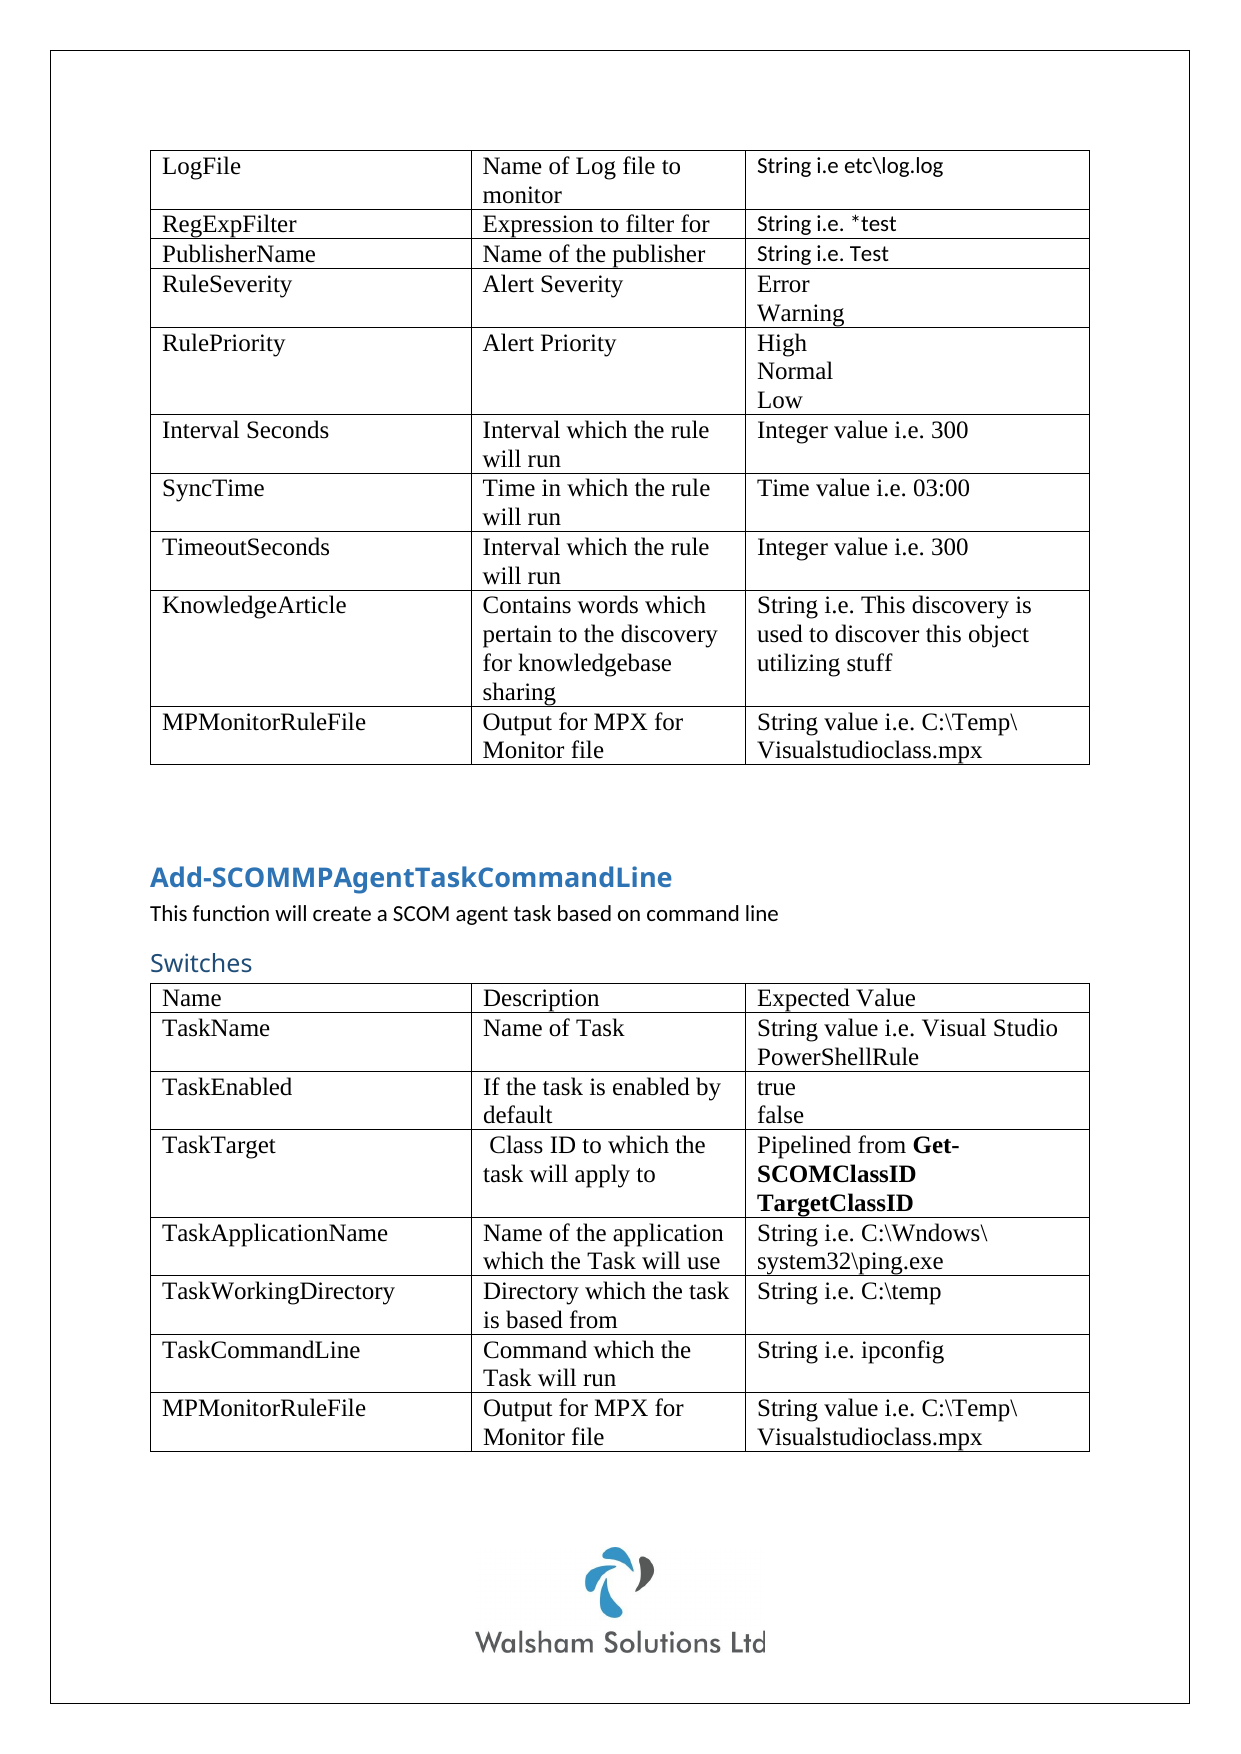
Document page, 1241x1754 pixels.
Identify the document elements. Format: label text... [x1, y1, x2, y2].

table_cell MPMonitorRuleFile [151, 1393, 471, 1451]
table_header Description [472, 984, 745, 1012]
table_cell Integer value i.e. 300 [746, 415, 1089, 472]
table_cell Alert Severity [472, 269, 745, 327]
table_cell String i.e. C:\Wndows\system32\ping.exe [746, 1218, 1089, 1275]
table_cell TaskTarget [151, 1130, 471, 1217]
table_cell Contains words which pertain to the discovery for knowledgebase sharing [472, 591, 745, 706]
table_cell TaskName [151, 1013, 471, 1071]
table_cell RuleSeverity [151, 269, 471, 327]
table_cell Expression to filter for [472, 210, 745, 238]
table_cell TimeoutSeconds [151, 532, 471, 589]
table_cell TaskApplicationName [151, 1218, 471, 1275]
table_cell RulePriority [151, 328, 471, 414]
table_cell Name of the application which the Task will use [472, 1218, 745, 1275]
subtitle Add-SCOMMPAgentTaskCommandLine [150, 859, 1090, 896]
table_cell SyncTime [151, 474, 471, 531]
table_cell Integer value i.e. 300 [746, 532, 1089, 589]
table_cell TaskWorkingDirectory [151, 1276, 471, 1334]
picture [475, 1547, 765, 1653]
table_cell RegExpFilter [151, 210, 471, 238]
table_cell Time in which the rule will run [472, 474, 745, 531]
text This function will create a SCOM agent task based on command line [150, 899, 1090, 927]
table_header Expected Value [746, 984, 1089, 1012]
table_cell MPMonitorRuleFile [151, 707, 471, 764]
table_cell String value i.e. C:\Temp\Visualstudioclass.mpx [746, 707, 1089, 764]
subtitle Switches [150, 946, 1090, 980]
table_cell KnowledgeArticle [151, 591, 471, 706]
table_cell TaskCommandLine [151, 1335, 471, 1392]
table_cell Directory which the task is based from [472, 1276, 745, 1334]
table_cell Output for MPX for Monitor file [472, 707, 745, 764]
table_cell String value i.e. C:\Temp\Visualstudioclass.mpx [746, 1393, 1089, 1451]
table_cell Error Warning [746, 269, 1089, 327]
table_cell String i.e. This discovery is used to discover this object utilizing stuff [746, 591, 1089, 706]
table_cell Name of the publisher [472, 239, 745, 268]
table_cell Name of Task [472, 1013, 745, 1071]
table_cell String i.e etc\log.log [746, 151, 1089, 208]
table_cell Interval which the rule will run [472, 532, 745, 589]
table_cell PublisherName [151, 239, 471, 268]
table_cell Alert Priority [472, 328, 745, 414]
table_cell LogFile [151, 151, 471, 208]
table_cell String i.e. *test [746, 210, 1089, 238]
table_cell Name of Log file to monitor [472, 151, 745, 208]
table_cell Interval Seconds [151, 415, 471, 472]
table_cell Pipelined from Get-SCOMClassID TargetClassID [746, 1130, 1089, 1217]
table_header Name [151, 984, 471, 1012]
table_cell Interval which the rule will run [472, 415, 745, 472]
table_cell If the task is enabled by default [472, 1072, 745, 1129]
table_cell High Normal Low [746, 328, 1089, 414]
table_cell Command which the Task will run [472, 1335, 745, 1392]
table_cell String i.e. Test [746, 239, 1089, 268]
table_cell String value i.e. Visual Studio PowerShellRule [746, 1013, 1089, 1071]
table_cell Time value i.e. 03:00 [746, 474, 1089, 531]
table_cell Output for MPX for Monitor file [472, 1393, 745, 1451]
table_cell Class ID to which the task will apply to [472, 1130, 745, 1217]
table_cell String i.e. C:\temp [746, 1276, 1089, 1334]
table_cell String i.e. ipconfig [746, 1335, 1089, 1392]
table_cell true false [746, 1072, 1089, 1129]
table_cell TaskEnabled [151, 1072, 471, 1129]
